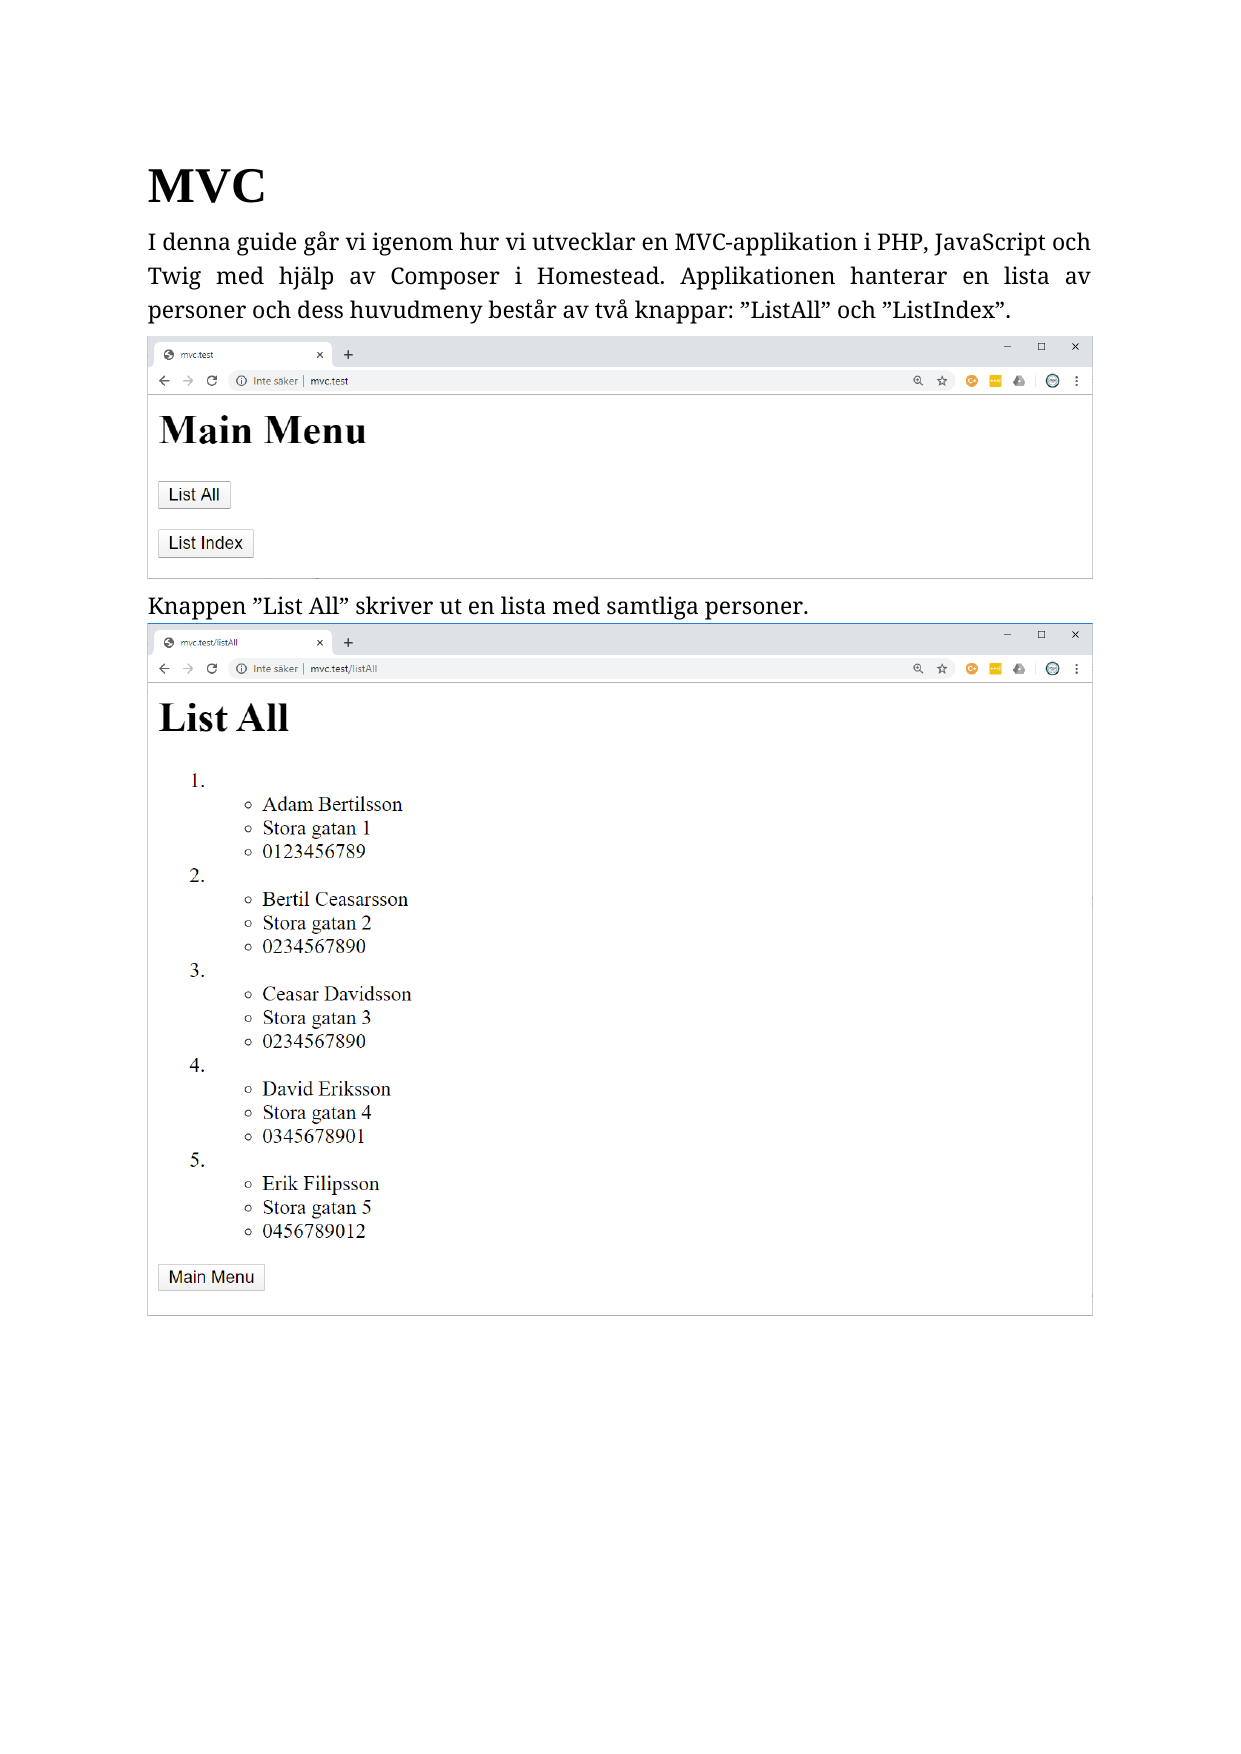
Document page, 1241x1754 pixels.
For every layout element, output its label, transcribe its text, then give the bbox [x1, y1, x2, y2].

picture [147, 336, 1093, 579]
picture [147, 623, 1093, 1316]
text Knappen ”List All” skriver ut en lista med samtliga personer. [148, 590, 1093, 621]
text I denna guide går vi igenom hur vi utvecklar en MVC-applikation i PHP, JavaScript och Twig med hjälp av Composer i Homestead. Applikationen hanterar en lista av personer och dess huvudmeny består av två knappar: ”ListAll” och ”ListIndex”. [148, 226, 1093, 325]
subtitle MVC [148, 156, 1093, 213]
